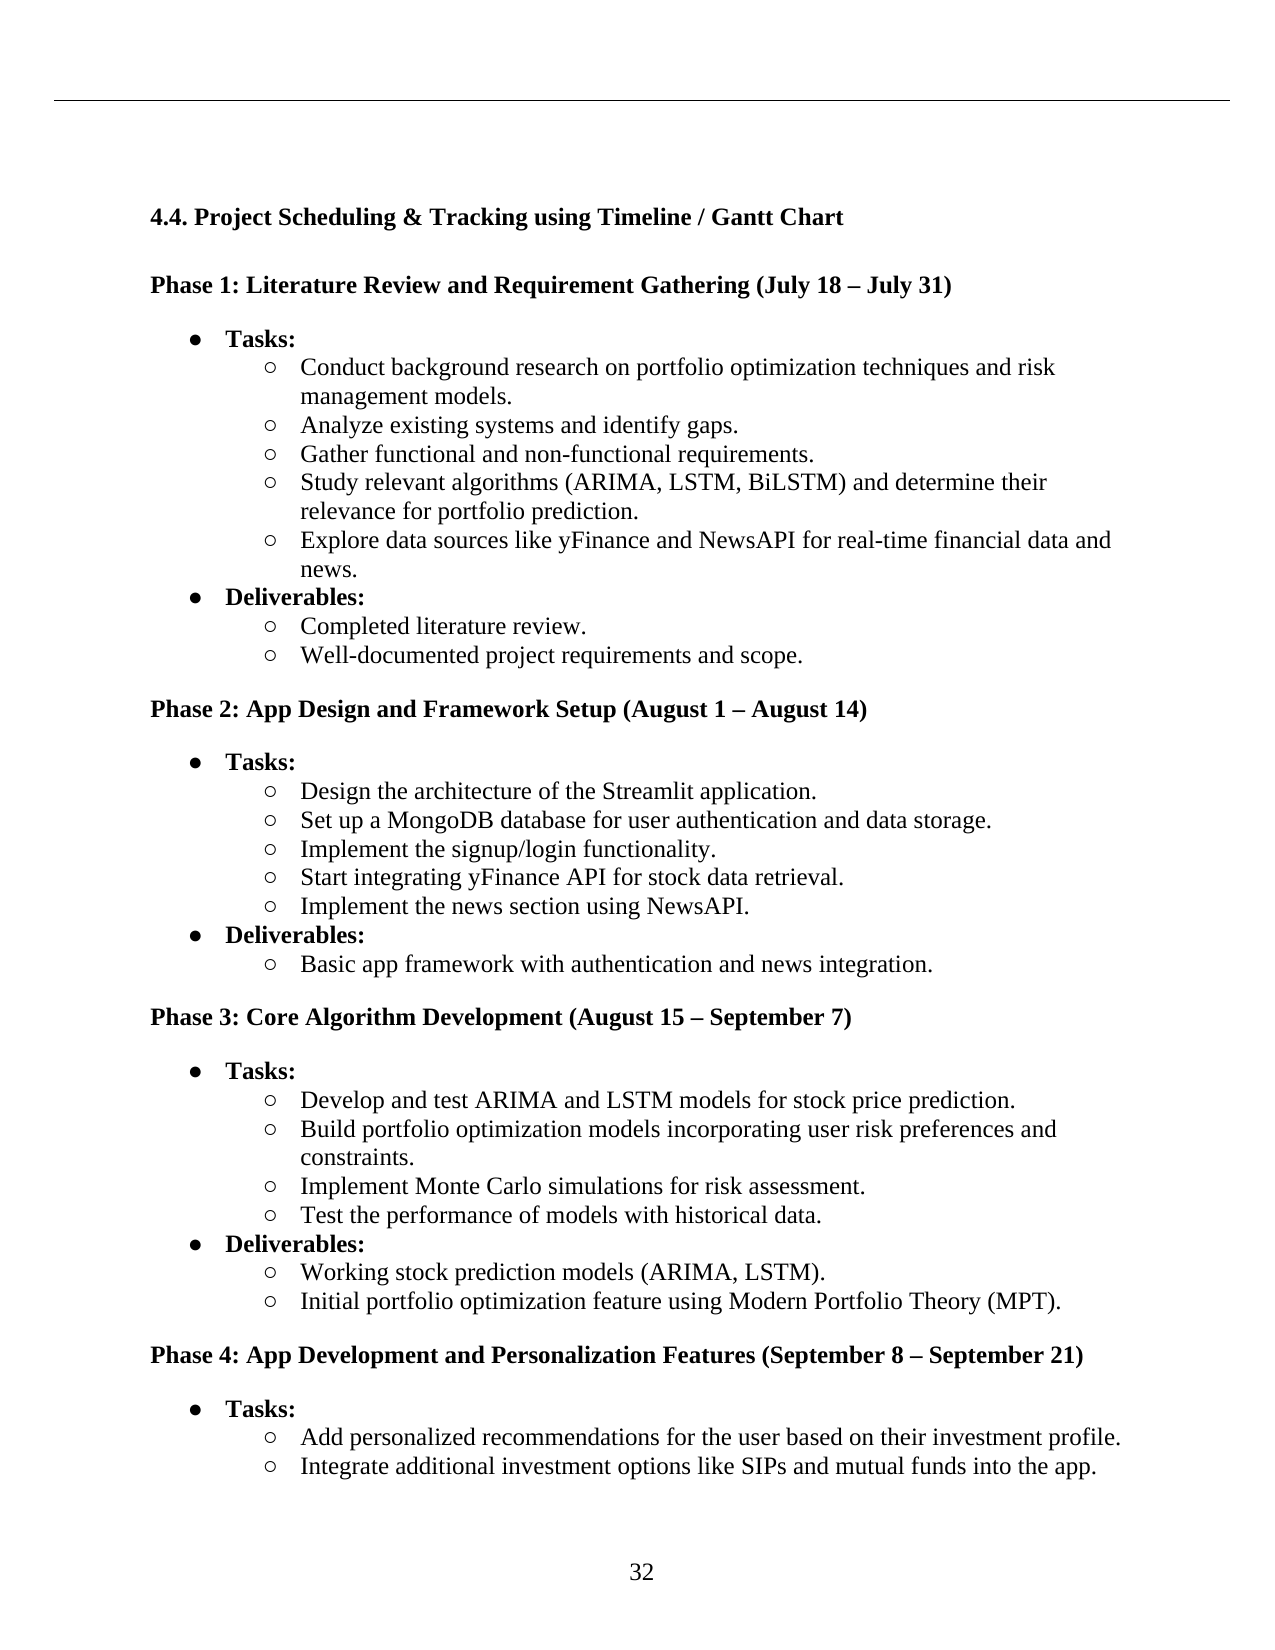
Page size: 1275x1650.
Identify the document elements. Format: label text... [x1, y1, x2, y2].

list Study relevant algorithms (ARIMA, LSTM, BiLSTM) and determine their relevance for portfolio prediction. [263, 467, 1125, 525]
list Integrate additional investment options like SIPs and mutual funds into the app. [263, 1451, 1125, 1480]
list Analyze existing systems and identify gaps. [263, 410, 1125, 439]
list Implement the news section using NewsAPI. [263, 891, 1125, 920]
list Gather functional and non-functional requirements. [263, 439, 1125, 467]
list Completed literature review. [263, 611, 1125, 640]
list Add personalized recommendations for the user based on their investment profile. [263, 1422, 1125, 1451]
list Start integrating yFinance API for stock data retrieval. [263, 862, 1125, 891]
list Well-documented project requirements and scope. [263, 640, 1125, 669]
list Test the performance of models with historical data. [263, 1200, 1125, 1229]
list Working stock prediction models (ARIMA, LSTM). [263, 1257, 1125, 1286]
list Build portfolio optimization models incorporating user risk preferences and constraints. [263, 1114, 1125, 1171]
subtitle Phase 3: Core Algorithm Development (August 15 – September 7) [150, 1002, 1125, 1031]
list Implement Monte Carlo simulations for risk assessment. [263, 1171, 1125, 1200]
list Tasks: [188, 1394, 1125, 1422]
subtitle Phase 2: App Design and Framework Setup (August 1 – August 14) [150, 694, 1125, 722]
list Tasks: [188, 747, 1125, 776]
list Conduct background research on portfolio optimization techniques and risk management models. [263, 352, 1125, 410]
list Deliverables: [188, 1229, 1125, 1257]
subtitle Phase 1: Literature Review and Requirement Gathering (July 18 – July 31) [150, 270, 1125, 299]
list Set up a MongoDB database for user authentication and data storage. [263, 805, 1125, 834]
list Implement the signup/login functionality. [263, 834, 1125, 862]
list Explore data sources like yFinance and NewsAPI for real-time financial data and news. [263, 525, 1125, 582]
list Basic app framework with authentication and news integration. [263, 949, 1125, 977]
list Deliverables: [188, 582, 1125, 611]
list Develop and test ARIMA and LSTM models for stock price prediction. [263, 1085, 1125, 1114]
subtitle Phase 4: App Development and Personalization Features (September 8 – September 21) [150, 1340, 1125, 1369]
list Tasks: [188, 1056, 1125, 1085]
list Initial portfolio optimization feature using Modern Portfolio Theory (MPT). [263, 1286, 1125, 1315]
list Deliverables: [188, 920, 1125, 949]
text 4.4. Project Scheduling & Tracking using Timeline / Gantt Chart [150, 202, 1125, 231]
list Tasks: [188, 324, 1125, 352]
list Design the architecture of the Streamlit application. [263, 776, 1125, 805]
